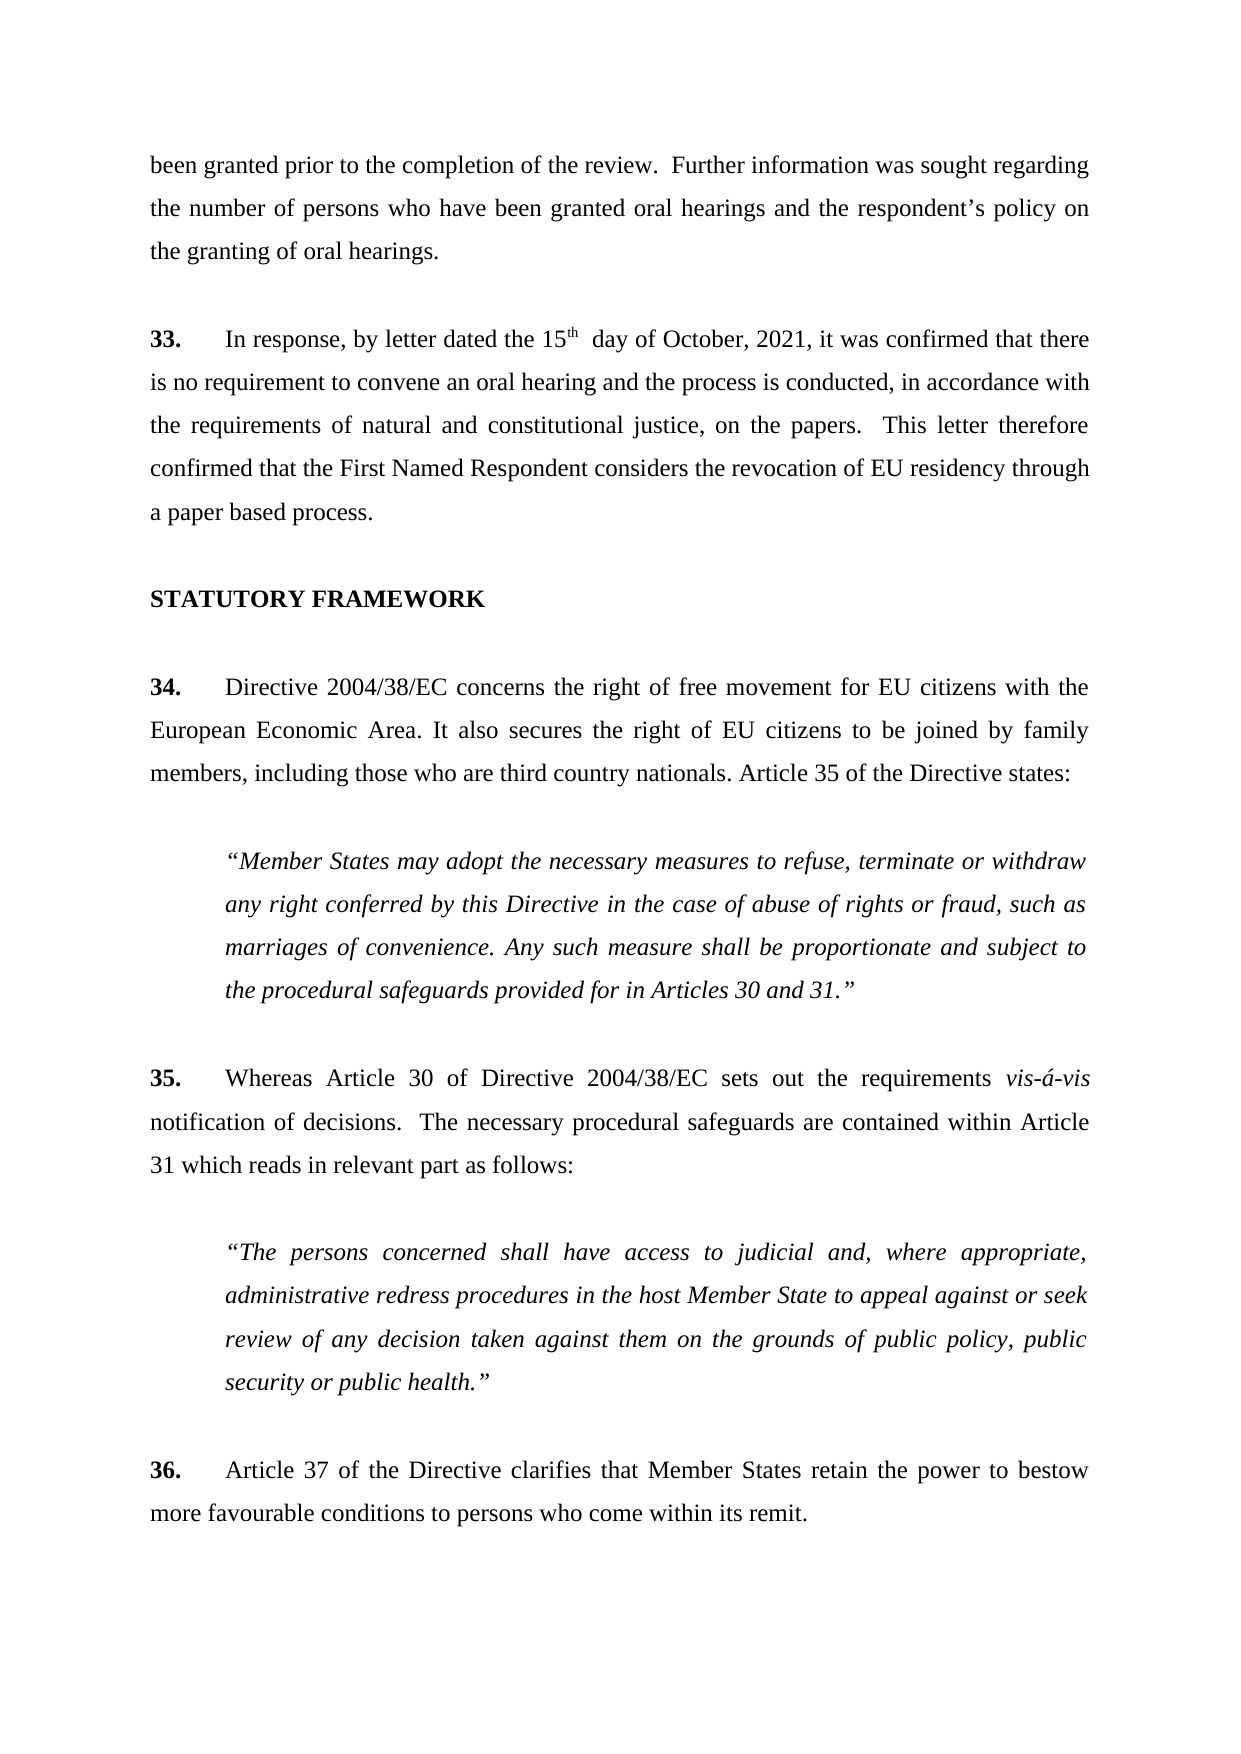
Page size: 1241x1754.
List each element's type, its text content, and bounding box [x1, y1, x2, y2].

list In response, by letter dated the 15th day of October, 2021, it was confirmed that there is no requirement to convene an oral hearing and the process is conducted, in accordance with the requirements of natural and constitutional justice, on the papers. This letter therefore confirmed that the First Named Respondent considers the revocation of EU residency through a paper based process. [150, 324, 1090, 525]
list Directive 2004/38/EC concerns the right of free movement for EU citizens with the European Economic Area. It also secures the right of EU citizens to be joined by family members, including those who are third country nationals. Article 35 of the Directive states: [150, 672, 1090, 787]
list Article 37 of the Directive clarifies that Member States retain the power to bestow more favourable conditions to persons who come within its remit. [150, 1455, 1090, 1527]
list Whereas Article 30 of Directive 2004/38/EC sets out the requirements vis-á-vis notification of decisions. The necessary procedural safeguards are contained within Article 31 which reads in relevant part as follows: [150, 1063, 1090, 1178]
text “Member States may adopt the necessary measures to refuse, terminate or withdraw any right conferred by this Directive in the case of abuse of rights or fraud, such as marriages of convenience. Any such measure shall be proportionate and subject to the procedural safeguards provided for in Articles 30 and 31.” [225, 846, 1090, 1004]
text STATUTORY FRAMEWORK [150, 584, 1090, 613]
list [150, 150, 1090, 265]
text “The persons concerned shall have access to judicial and, where appropriate, administrative redress procedures in the host Member State to appeal against or seek review of any decision taken against them on the grounds of public policy, public security or public health.” [225, 1237, 1090, 1396]
